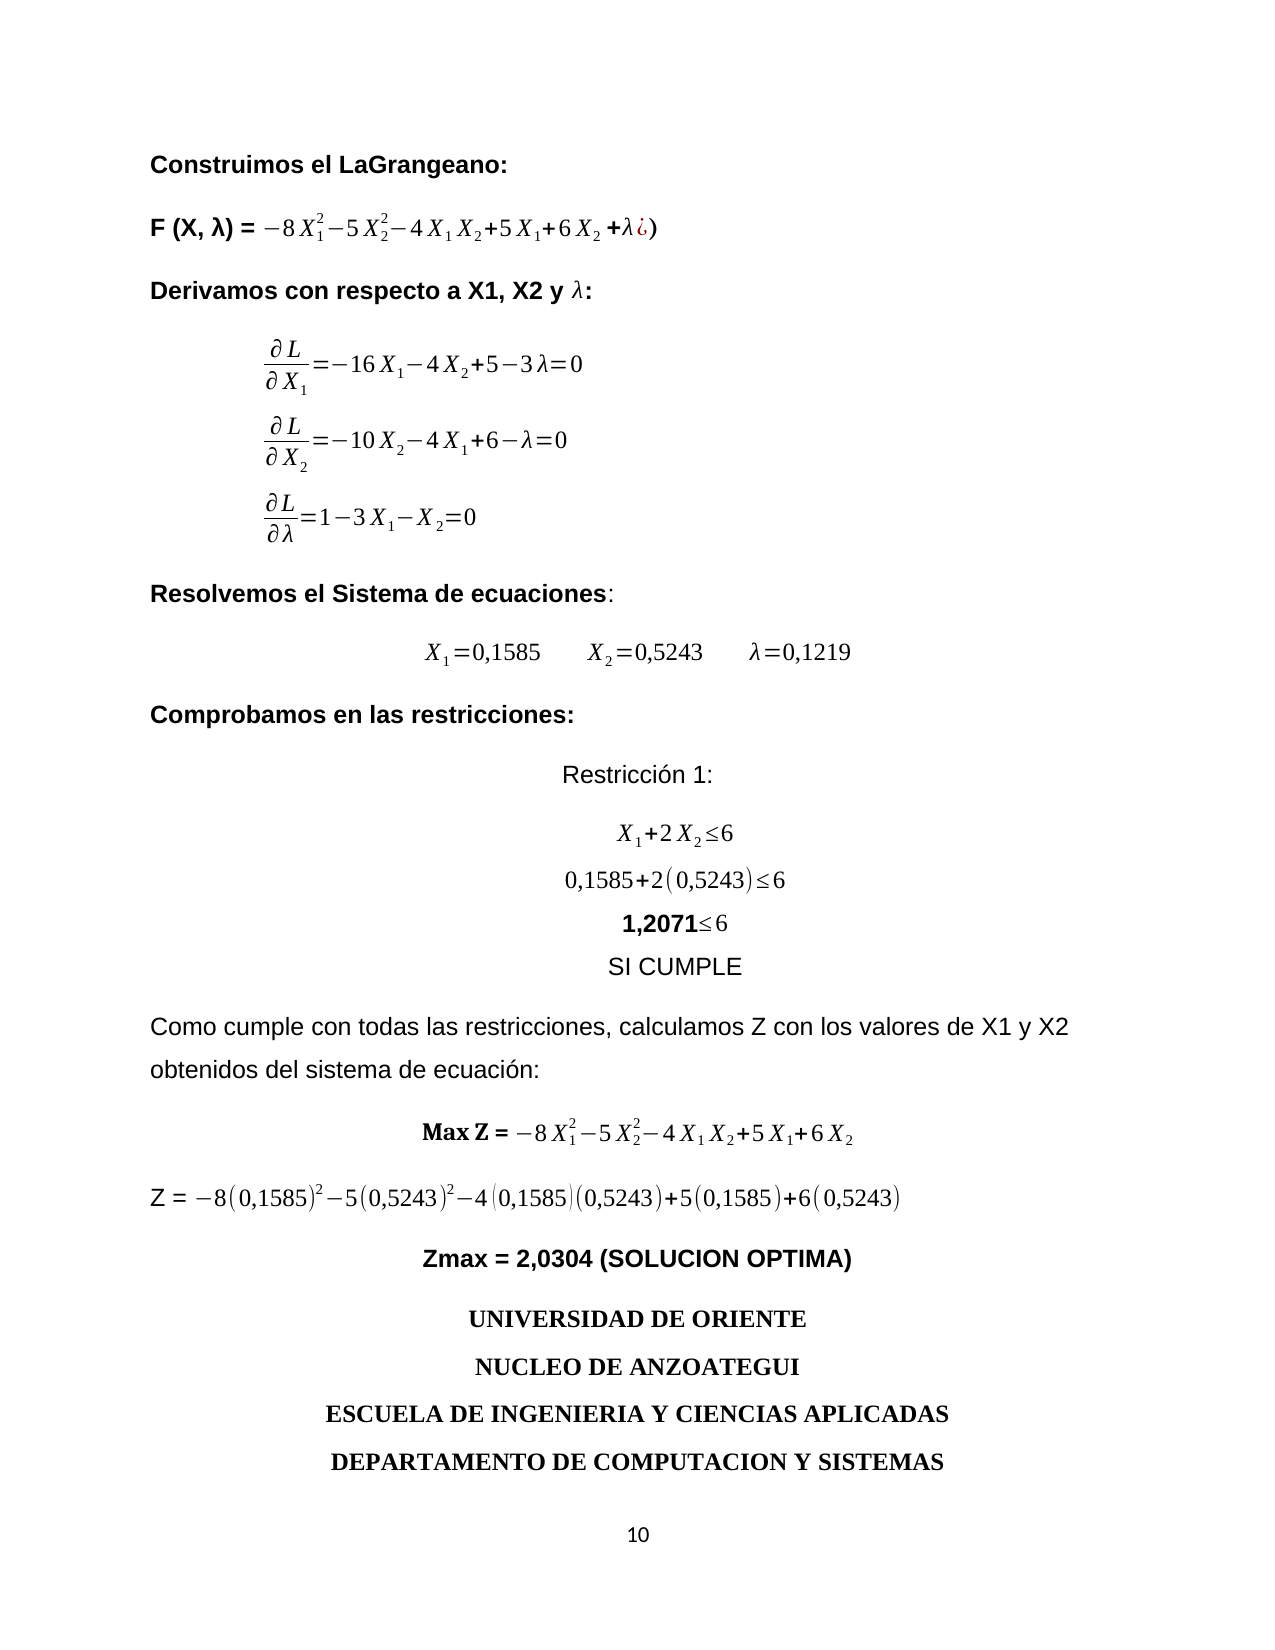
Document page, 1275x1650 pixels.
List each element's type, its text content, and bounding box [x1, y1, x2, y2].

text Construimos el LaGrangeano: [150, 150, 1125, 179]
table_header [726, 639, 874, 700]
table_header [564, 639, 726, 700]
text Resolvemos el Sistema de ecuaciones: [150, 579, 1125, 608]
text Derivamos con respecto a X1, X2 y : [150, 276, 1125, 305]
list 1,2071 [225, 909, 1125, 937]
text Comprobamos en las restricciones: [150, 700, 1125, 728]
table_header [401, 639, 563, 700]
text Zmax = 2,0304 (SOLUCION OPTIMA) [150, 1244, 1125, 1273]
text DEPARTAMENTO DE COMPUTACION Y SISTEMAS [150, 1447, 1125, 1476]
text F (X, λ) = +) [150, 210, 1125, 245]
text Max Z = [150, 1114, 1125, 1149]
text Como cumple con todas las restricciones, calculamos Z con los valores de X1 y X2 obtenidos del sistema de ecuación: [150, 1012, 1125, 1083]
list SI CUMPLE [225, 952, 1125, 981]
text NUCLEO DE ANZOATEGUI [150, 1352, 1125, 1381]
text Restricción 1: [150, 759, 1125, 788]
text ESCUELA DE INGENIERIA Y CIENCIAS APLICADAS [150, 1399, 1125, 1428]
text UNIVERSIDAD DE ORIENTE [150, 1304, 1125, 1333]
text Z = [150, 1180, 1125, 1213]
